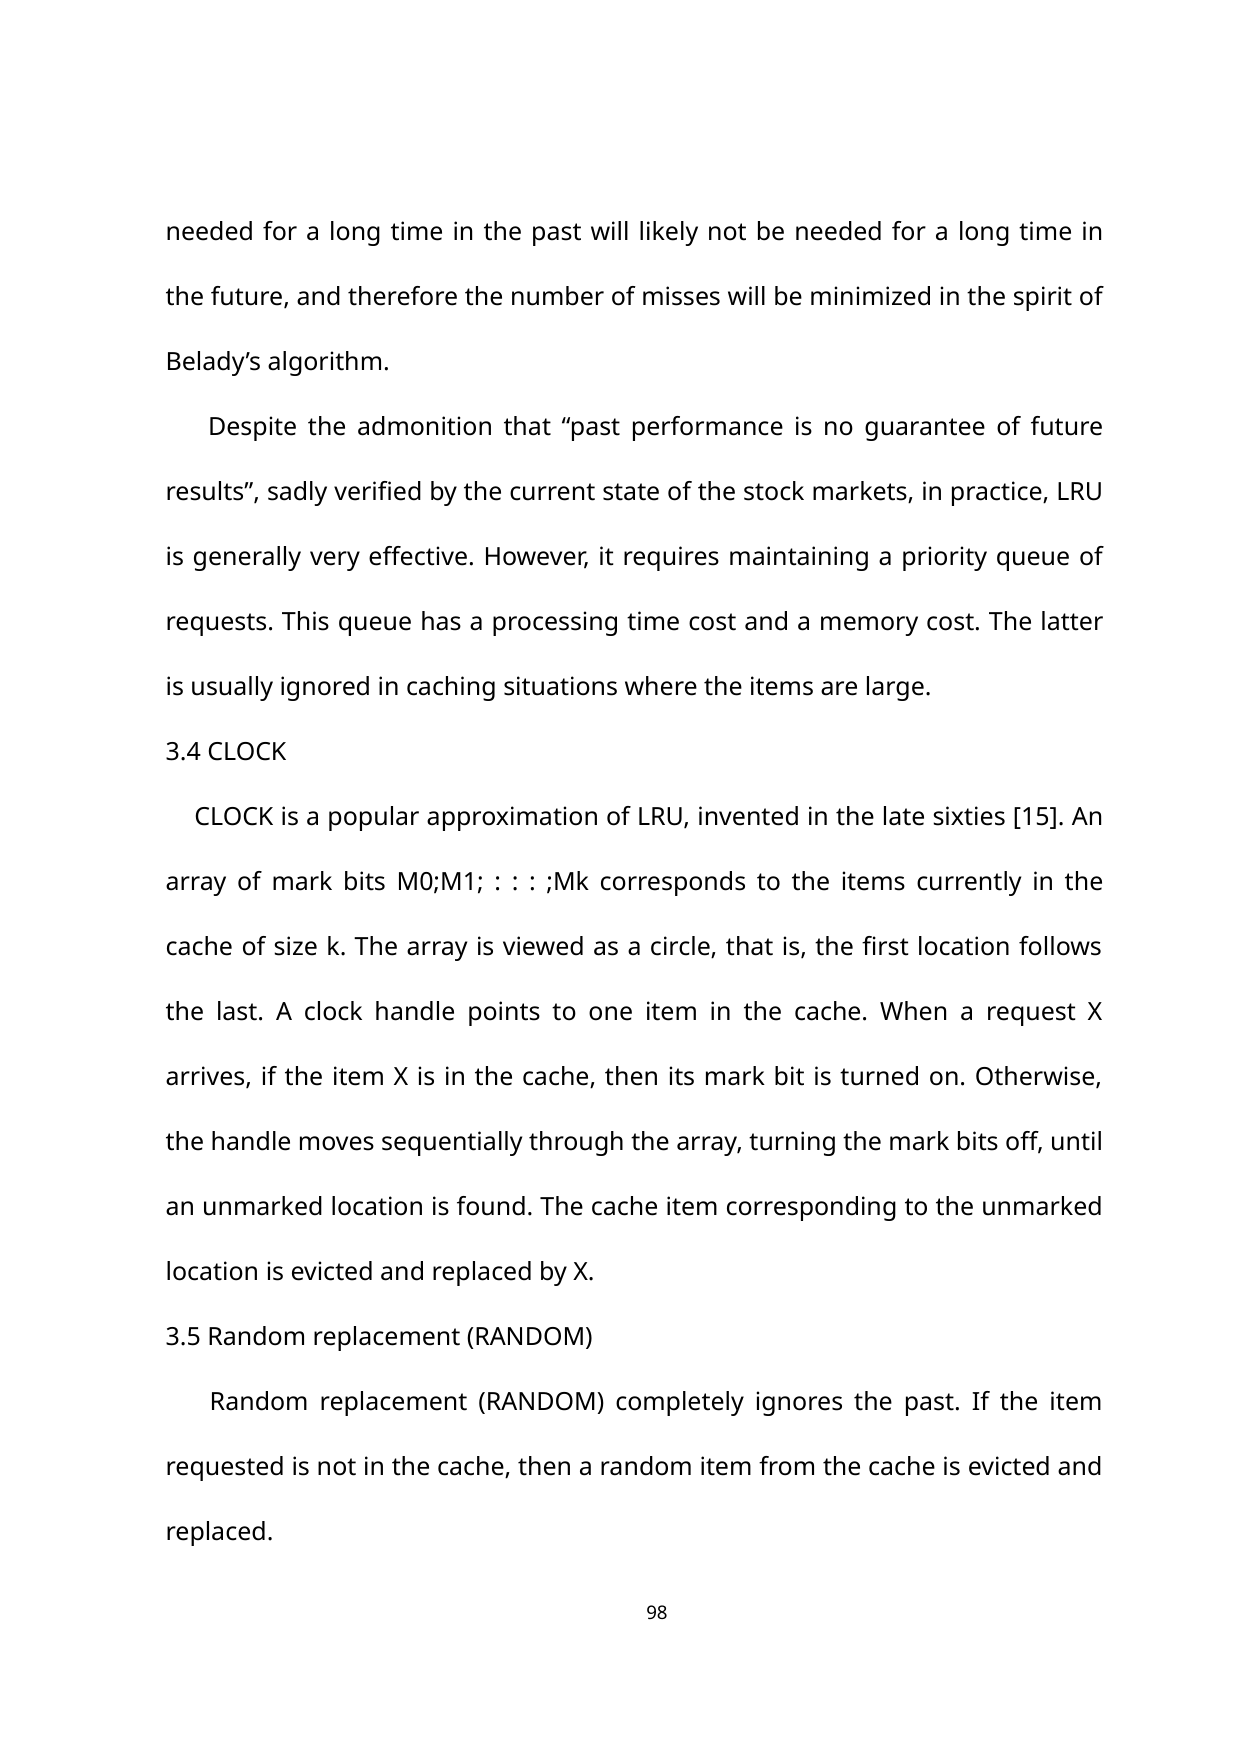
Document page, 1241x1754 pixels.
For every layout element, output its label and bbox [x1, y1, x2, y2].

text [165, 198, 1104, 1563]
